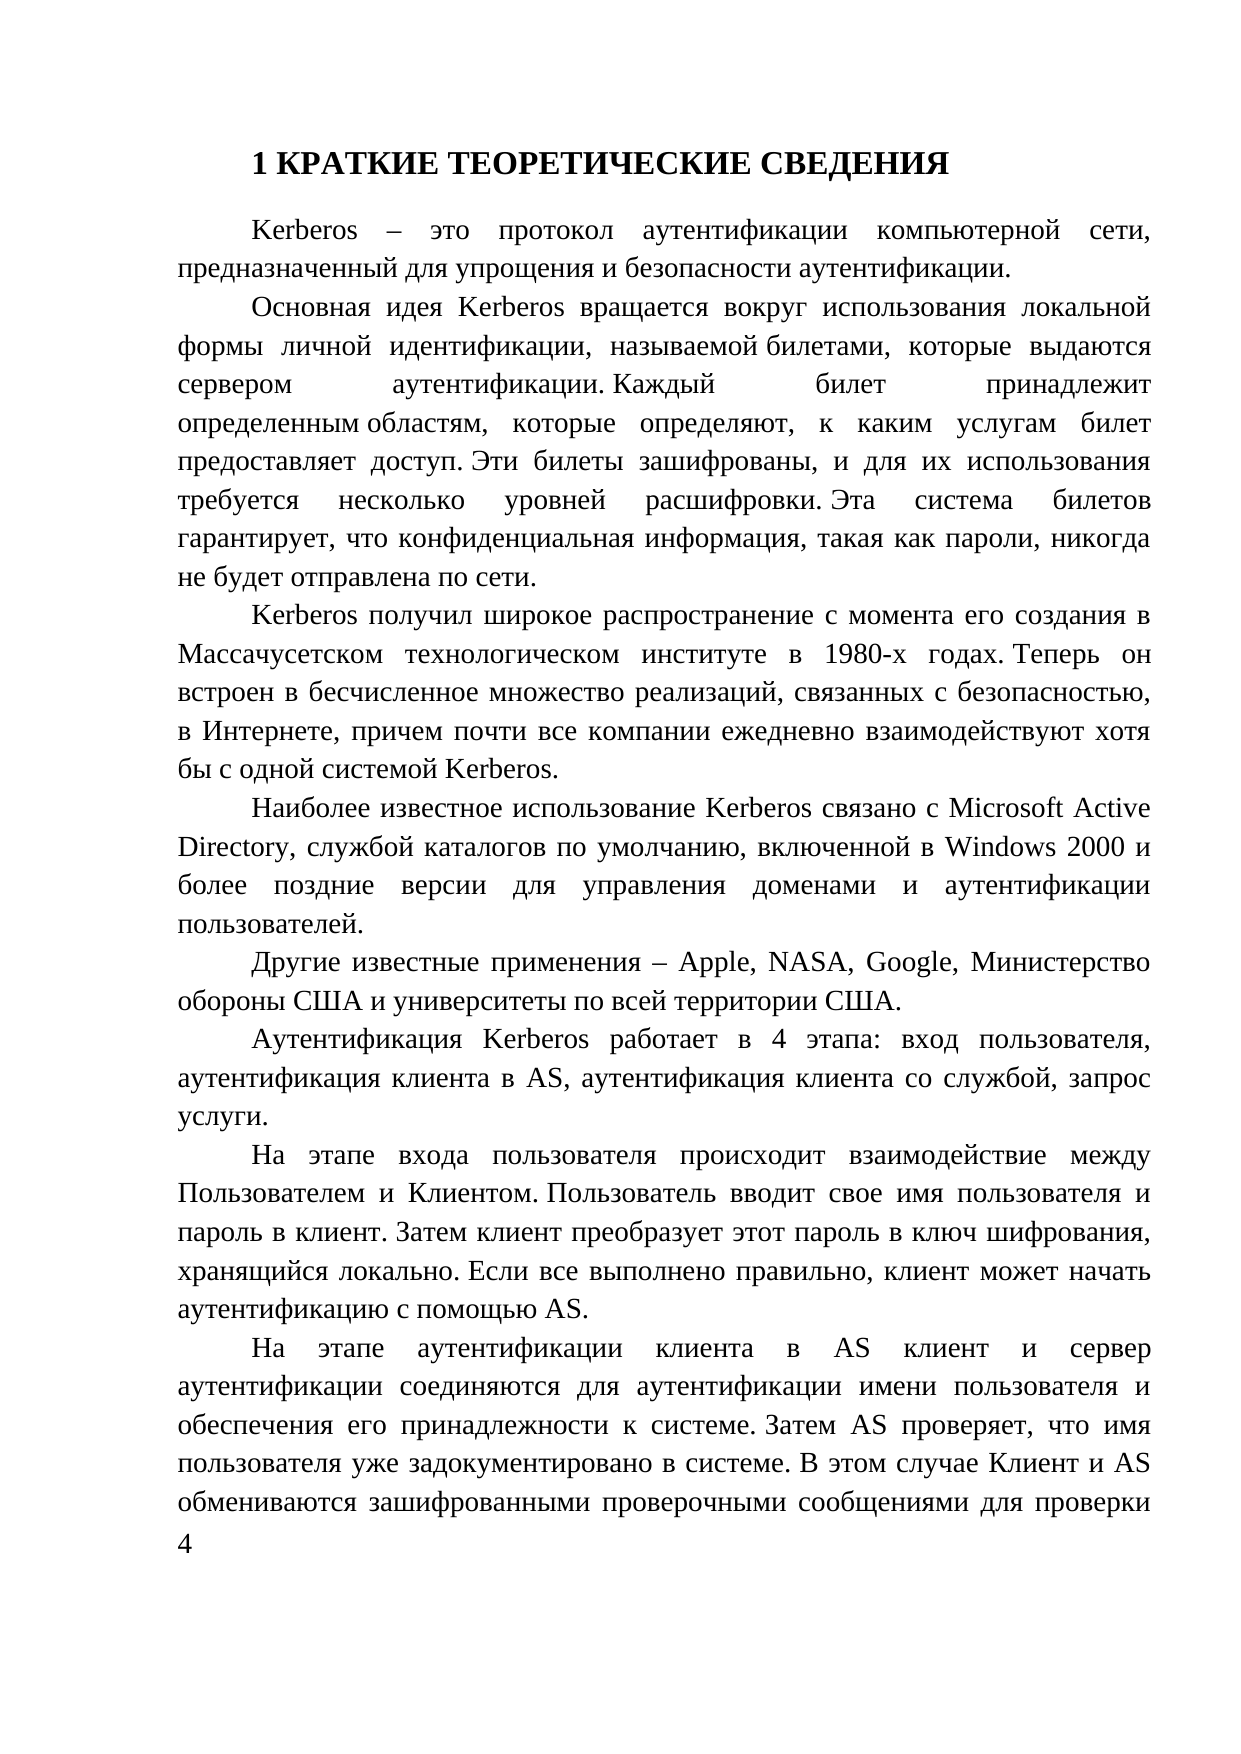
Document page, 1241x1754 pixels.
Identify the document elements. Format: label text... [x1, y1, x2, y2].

text Наиболее известное использование Kerberos связано с Microsoft Active Directory, службой каталогов по умолчанию, включенной в Windows 2000 и более поздние версии для управления доменами и аутентификации пользователей. [177, 790, 1152, 939]
text Другие известные применения – Apple, NASA, Google, Министерство обороны США и университеты по всей территории США. [177, 944, 1152, 1016]
text Основная идея Kerberos вращается вокруг использования локальной формы личной идентификации, называемой билетами, которые выдаются сервером аутентификации. Каждый билет принадлежит определенным областям, которые определяют, к каким услугам билет предоставляет доступ. Эти билеты зашифрованы, и для их использования требуется несколько уровней расшифровки. Эта система билетов гарантирует, что конфиденциальная информация, такая как пароли, никогда не будет отправлена ​​по сети. [177, 289, 1152, 592]
text Kerberos – это протокол аутентификации компьютерной сети, предназначенный для упрощения и безопасности аутентификации. [177, 212, 1152, 284]
text Аутентификация Kerberos работает в 4 этапа: вход пользователя, аутентификация клиента в AS, аутентификация клиента со службой, запрос услуги. [177, 1021, 1152, 1132]
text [177, 1330, 1152, 1517]
text Kerberos получил широкое распространение с момента его создания в Массачусетском технологическом институте в 1980-х годах. Теперь он встроен в бесчисленное множество реализаций, связанных с безопасностью, в Интернете, причем почти все компании ежедневно взаимодействуют хотя бы с одной системой Kerberos. [177, 597, 1152, 785]
subtitle 1 КРАТКИЕ ТЕОРЕТИЧЕСКИЕ СВЕДЕНИЯ [177, 143, 1152, 181]
text На этапе входа пользователя происходит взаимодействие между Пользователем и Клиентом. Пользователь вводит свое имя пользователя и пароль в клиент. Затем клиент преобразует этот пароль в ключ шифрования, хранящийся локально. Если все выполнено правильно, клиент может начать аутентификацию с помощью AS. [177, 1137, 1152, 1325]
